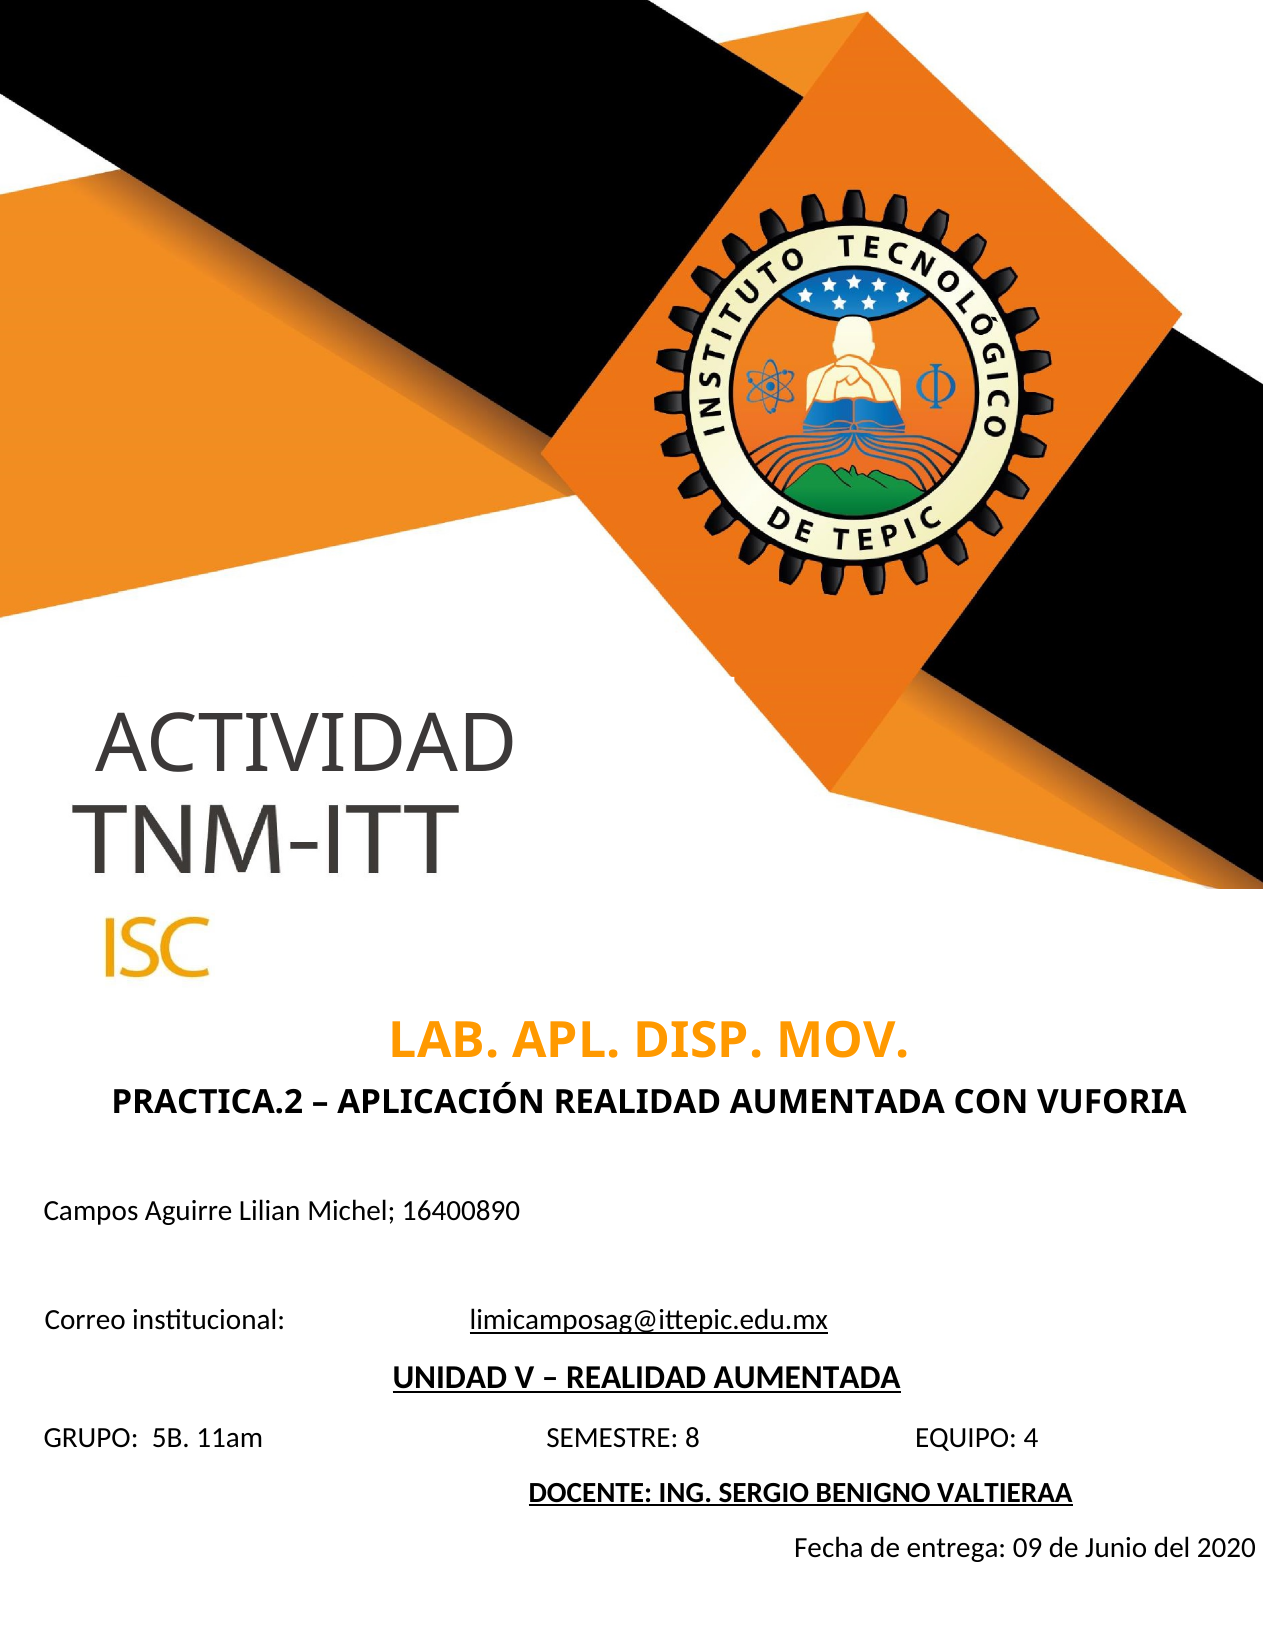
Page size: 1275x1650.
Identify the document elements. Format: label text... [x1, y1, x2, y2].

text GRUPO: 5B. 11am SEMESTRE: 8 EQUIPO: 4 [43, 1419, 1250, 1455]
text PRACTICA.2 – APLICACIÓN REALIDAD AUMENTADA CON VUFORIA [44, 1078, 1254, 1124]
text Correo institucional: limicamposag@ittepic.edu.mx [44, 1301, 1255, 1337]
text LAB. APL. DISP. MOV. [44, 889, 1254, 1072]
text Campos Aguirre Lilian Michel; 16400890 [43, 1192, 1255, 1227]
text Fecha de entrega: 09 de Junio del 2020 [43, 1529, 1256, 1565]
picture [0, 0, 1263, 999]
text UNIDAD V – REALIDAD AUMENTADA [43, 1356, 1250, 1397]
text DOCENTE: ING. SERGIO BENIGNO VALTIERAA [43, 1474, 1073, 1510]
